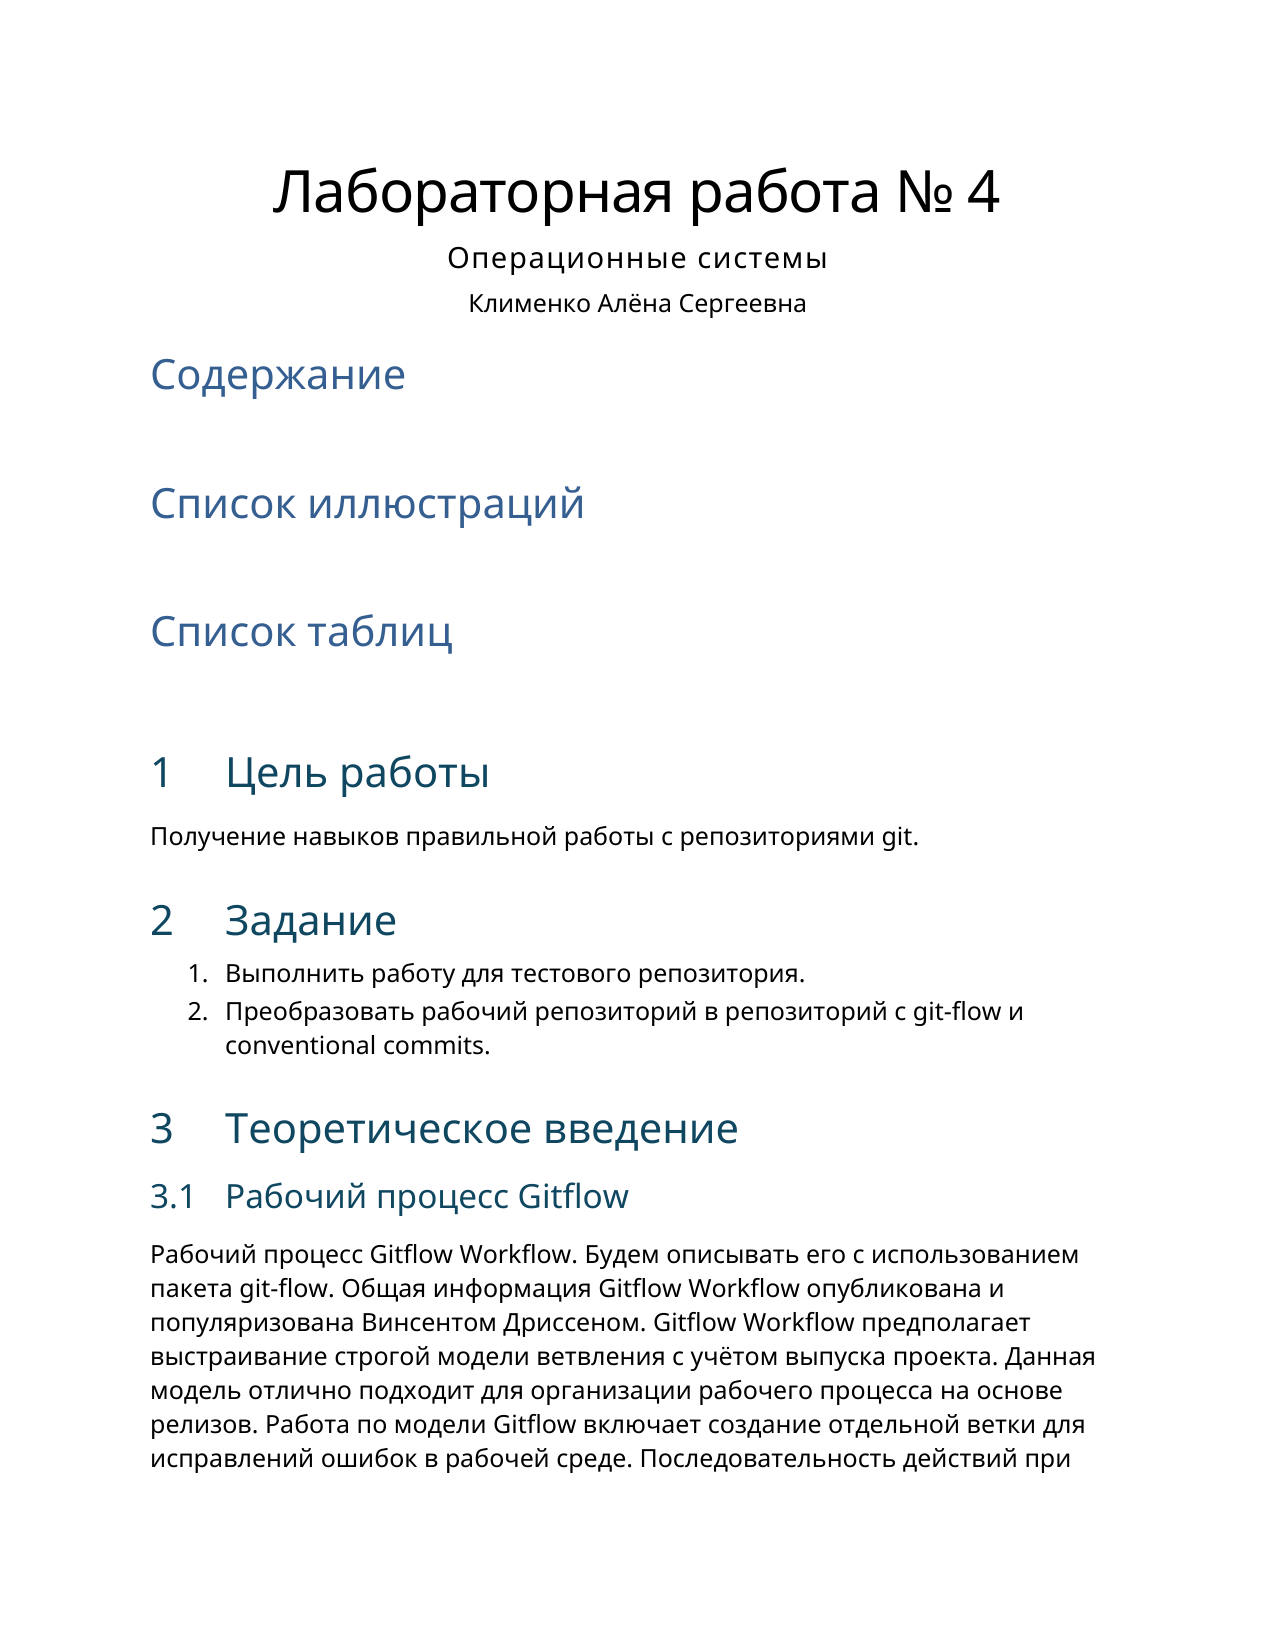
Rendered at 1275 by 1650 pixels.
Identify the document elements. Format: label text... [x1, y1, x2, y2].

subtitle 3 Теоретическое введение [150, 1099, 1125, 1156]
subtitle 1 Цель работы [150, 743, 1125, 800]
title Лабораторная работа № 4 [150, 150, 1125, 229]
subtitle 2 Задание [150, 890, 1125, 947]
subtitle 3.1 Рабочий процесс Gitflow [150, 1172, 1125, 1218]
text Клименко Алёна Сергеевна [150, 286, 1125, 320]
list Выполнить работу для тестового репозитория. [187, 956, 1125, 989]
list Преобразовать рабочий репозиторий в репозиторий с git-flow и conventional commits. [187, 993, 1125, 1061]
text Получение навыков правильной работы с репозиториями git. [150, 819, 1125, 853]
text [150, 1237, 1125, 1475]
subtitle Операционные системы [150, 238, 1125, 277]
